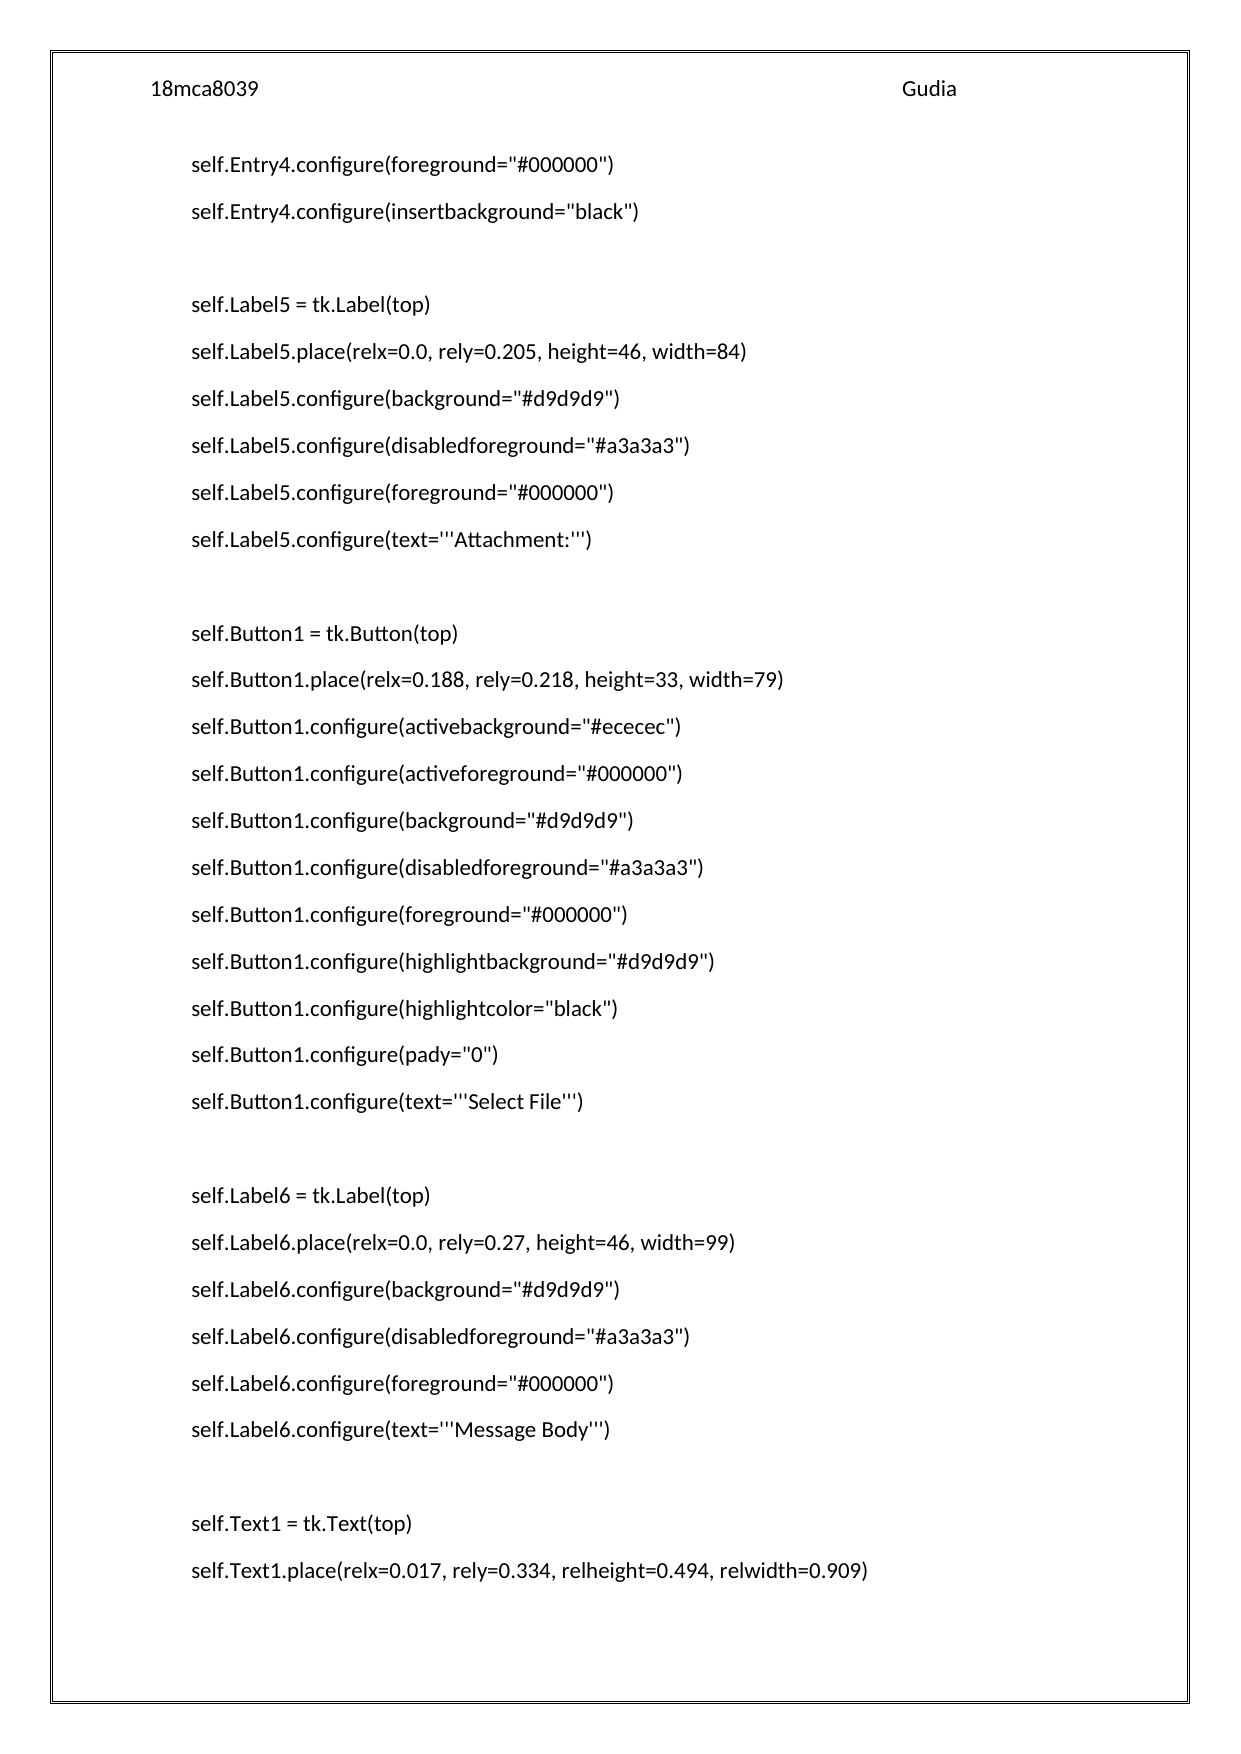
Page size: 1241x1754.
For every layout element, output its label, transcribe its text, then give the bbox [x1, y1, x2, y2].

text self.Button1.configure(background="#d9d9d9") [150, 806, 1090, 834]
text self.Label6 = tk.Label(top) [150, 1181, 1090, 1209]
text self.Button1.configure(highlightcolor="black") [150, 994, 1090, 1022]
text self.Button1.configure(foreground="#000000") [150, 900, 1090, 928]
text self.Label6.configure(foreground="#000000") [150, 1369, 1090, 1397]
text self.Button1 = tk.Button(top) [150, 619, 1090, 647]
text self.Button1.configure(activebackground="#ececec") [150, 712, 1090, 741]
text self.Button1.configure(text='''Select File''') [150, 1087, 1090, 1116]
text self.Label5.configure(background="#d9d9d9") [150, 384, 1090, 412]
text self.Button1.place(relx=0.188, rely=0.218, height=33, width=79) [150, 666, 1090, 694]
text self.Entry4.configure(insertbackground="black") [150, 197, 1090, 225]
text self.Button1.configure(activeforeground="#000000") [150, 759, 1090, 787]
text self.Label6.configure(background="#d9d9d9") [150, 1275, 1090, 1303]
text self.Text1.place(relx=0.017, rely=0.334, relheight=0.494, relwidth=0.909) [150, 1556, 1090, 1584]
text self.Label6.configure(text='''Message Body''') [150, 1416, 1090, 1444]
text self.Button1.configure(disabledforeground="#a3a3a3") [150, 853, 1090, 881]
text self.Entry4.configure(foreground="#000000") [150, 150, 1090, 178]
text self.Button1.configure(highlightbackground="#d9d9d9") [150, 947, 1090, 975]
text self.Label5.configure(foreground="#000000") [150, 478, 1090, 506]
text self.Label6.place(relx=0.0, rely=0.27, height=46, width=99) [150, 1228, 1090, 1256]
text self.Label5.configure(text='''Attachment:''') [150, 525, 1090, 553]
text self.Label5.configure(disabledforeground="#a3a3a3") [150, 431, 1090, 459]
text self.Text1 = tk.Text(top) [150, 1509, 1090, 1537]
text self.Label5 = tk.Label(top) [150, 291, 1090, 319]
text self.Label6.configure(disabledforeground="#a3a3a3") [150, 1322, 1090, 1350]
text self.Button1.configure(pady="0") [150, 1041, 1090, 1069]
text self.Label5.place(relx=0.0, rely=0.205, height=46, width=84) [150, 337, 1090, 366]
